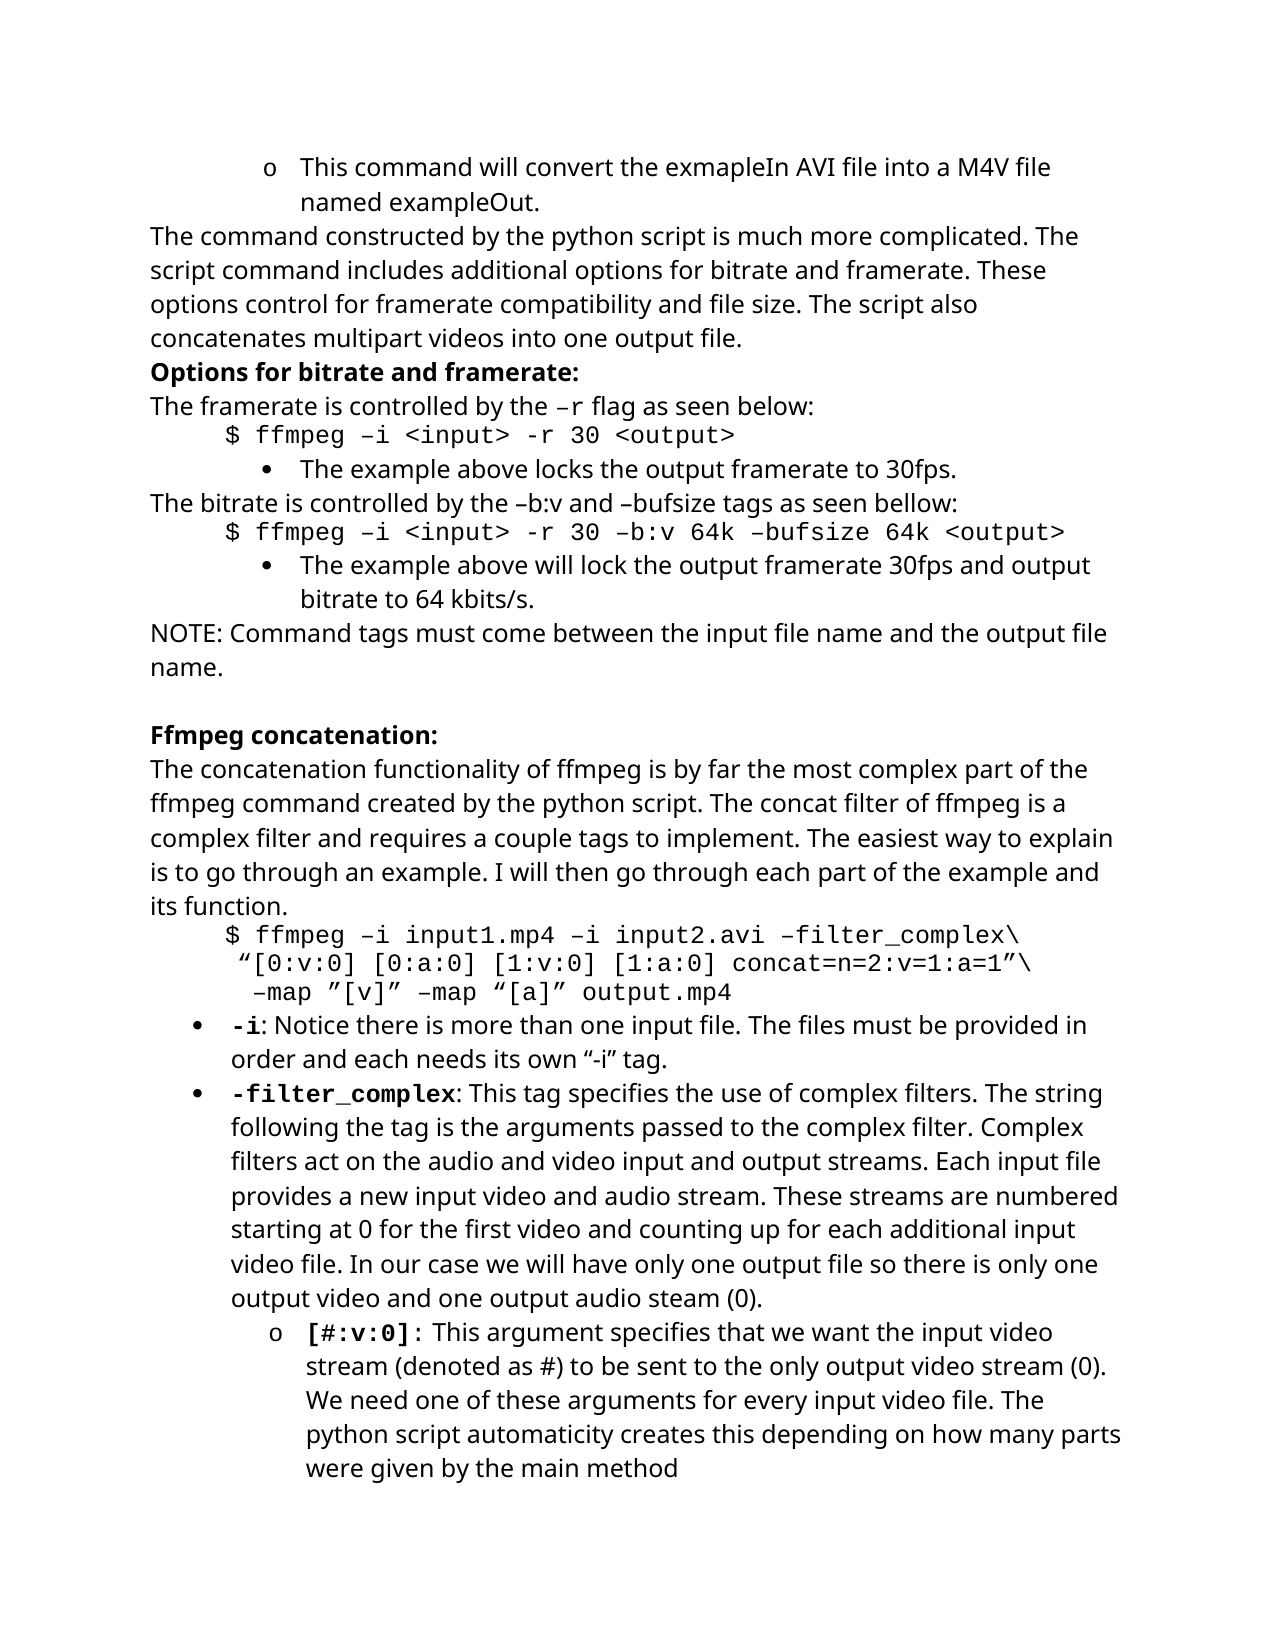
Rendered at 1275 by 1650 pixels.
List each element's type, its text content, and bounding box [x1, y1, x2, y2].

list [#:v:0]: This argument specifies that we want the input video stream (denoted as #) to be sent to the only output video stream (0). We need one of these arguments for every input video file. The python script automaticity creates this depending on how many parts were given by the main method [268, 1314, 1125, 1485]
list -filter_complex: This tag specifies the use of complex filters. The string following the tag is the arguments passed to the complex filter. Complex filters act on the audio and video input and output streams. Each input file provides a new input video and audio stream. These streams are numbered starting at 0 for the first video and counting up for each additional input video file. In our case we will have only one output file so there is only one output video and one output audio steam (0). [193, 1076, 1125, 1314]
text “[0:v:0] [0:a:0] [1:v:0] [1:a:0] concat=n=2:v=1:a=1”\ [237, 951, 1125, 979]
text $ ffmpeg –i <input> -r 30 –b:v 64k –bufsize 64k <output> [150, 519, 1125, 548]
text NOTE: Command tags must come between the input file name and the output file name. [150, 616, 1125, 684]
text The bitrate is controlled by the –b:v and –bufsize tags as seen bellow: [150, 485, 1125, 519]
text Options for bitrate and framerate: [150, 354, 1125, 389]
text The framerate is controlled by the –r flag as seen below: [150, 389, 1125, 423]
text $ ffmpeg –i input1.mp4 –i input2.avi –filter_complex\ [150, 922, 1125, 951]
list This command will convert the exmapleIn AVI file into a M4V file named exampleOut. [262, 150, 1125, 218]
list The example above locks the output framerate to 30fps. [262, 451, 1125, 485]
text The concatenation functionality of ffmpeg is by far the most complex part of the ffmpeg command created by the python script. The concat filter of ffmpeg is a complex filter and requires a couple tags to implement. The easiest way to explain is to go through an example. I will then go through each part of the example and its function. [150, 752, 1125, 922]
text $ ffmpeg –i <input> -r 30 <output> [150, 423, 1125, 451]
list The example above will lock the output framerate 30fps and output bitrate to 64 kbits/s. [262, 548, 1125, 616]
text Ffmpeg concatenation: [150, 718, 1125, 752]
list -i: Notice there is more than one input file. The files must be provided in order and each needs its own “-i” tag. [193, 1007, 1125, 1076]
text –map ”[v]” –map “[a]” output.mp4 [237, 979, 1125, 1007]
